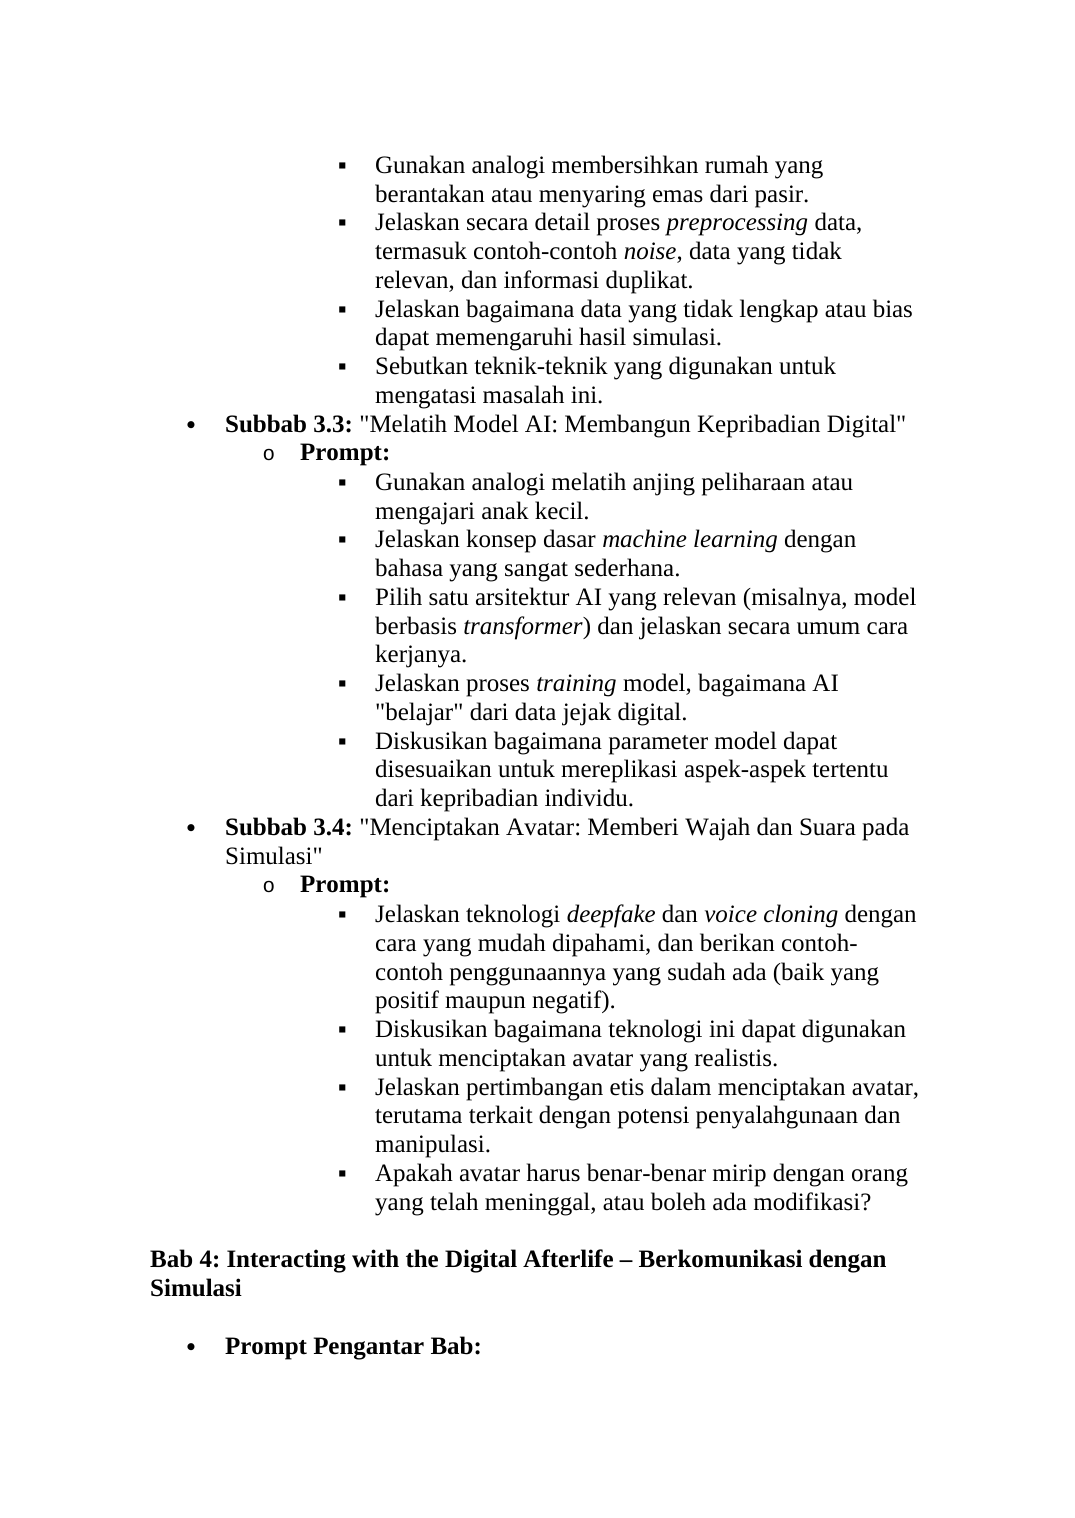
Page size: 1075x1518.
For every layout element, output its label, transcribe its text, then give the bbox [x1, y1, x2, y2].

list Subbab 3.3: "Melatih Model AI: Membangun Kepribadian Digital" [187, 409, 925, 437]
list Prompt: [262, 437, 925, 467]
list Gunakan analogi membersihkan rumah yang berantakan atau menyaring emas dari pasir. [337, 150, 925, 207]
text Bab 4: Interacting with the Digital Afterlife – Berkomunikasi dengan Simulasi [150, 1244, 925, 1302]
list Jelaskan teknologi deepfake dan voice cloning dengan cara yang mudah dipahami, dan berikan contoh-contoh penggunaannya yang sudah ada (baik yang positif maupun negatif). [337, 899, 925, 1014]
list Gunakan analogi melatih anjing peliharaan atau mengajari anak kecil. [337, 467, 925, 524]
list Jelaskan pertimbangan etis dalam menciptakan avatar, terutama terkait dengan potensi penyalahgunaan dan manipulasi. [337, 1072, 925, 1158]
list Diskusikan bagaimana teknologi ini dapat digunakan untuk menciptakan avatar yang realistis. [337, 1014, 925, 1072]
list Subbab 3.4: "Menciptakan Avatar: Memberi Wajah dan Suara pada Simulasi" [187, 812, 925, 869]
list Jelaskan bagaimana data yang tidak lengkap atau bias dapat memengaruhi hasil simulasi. [337, 294, 925, 351]
list Jelaskan proses training model, bagaimana AI "belajar" dari data jejak digital. [337, 668, 925, 726]
list Jelaskan secara detail proses preprocessing data, termasuk contoh-contoh noise, data yang tidak relevan, dan informasi duplikat. [337, 207, 925, 294]
list Diskusikan bagaimana parameter model dapat disesuaikan untuk mereplikasi aspek-aspek tertentu dari kepribadian individu. [337, 726, 925, 812]
list Jelaskan konsep dasar machine learning dengan bahasa yang sangat sederhana. [337, 524, 925, 582]
list Prompt: [262, 869, 925, 899]
list Sebutkan teknik-teknik yang digunakan untuk mengatasi masalah ini. [337, 351, 925, 409]
list Prompt Pengantar Bab: [187, 1331, 925, 1360]
list Apakah avatar harus benar-benar mirip dengan orang yang telah meninggal, atau boleh ada modifikasi? [337, 1158, 925, 1215]
list Pilih satu arsitektur AI yang relevan (misalnya, model berbasis transformer) dan jelaskan secara umum cara kerjanya. [337, 582, 925, 668]
